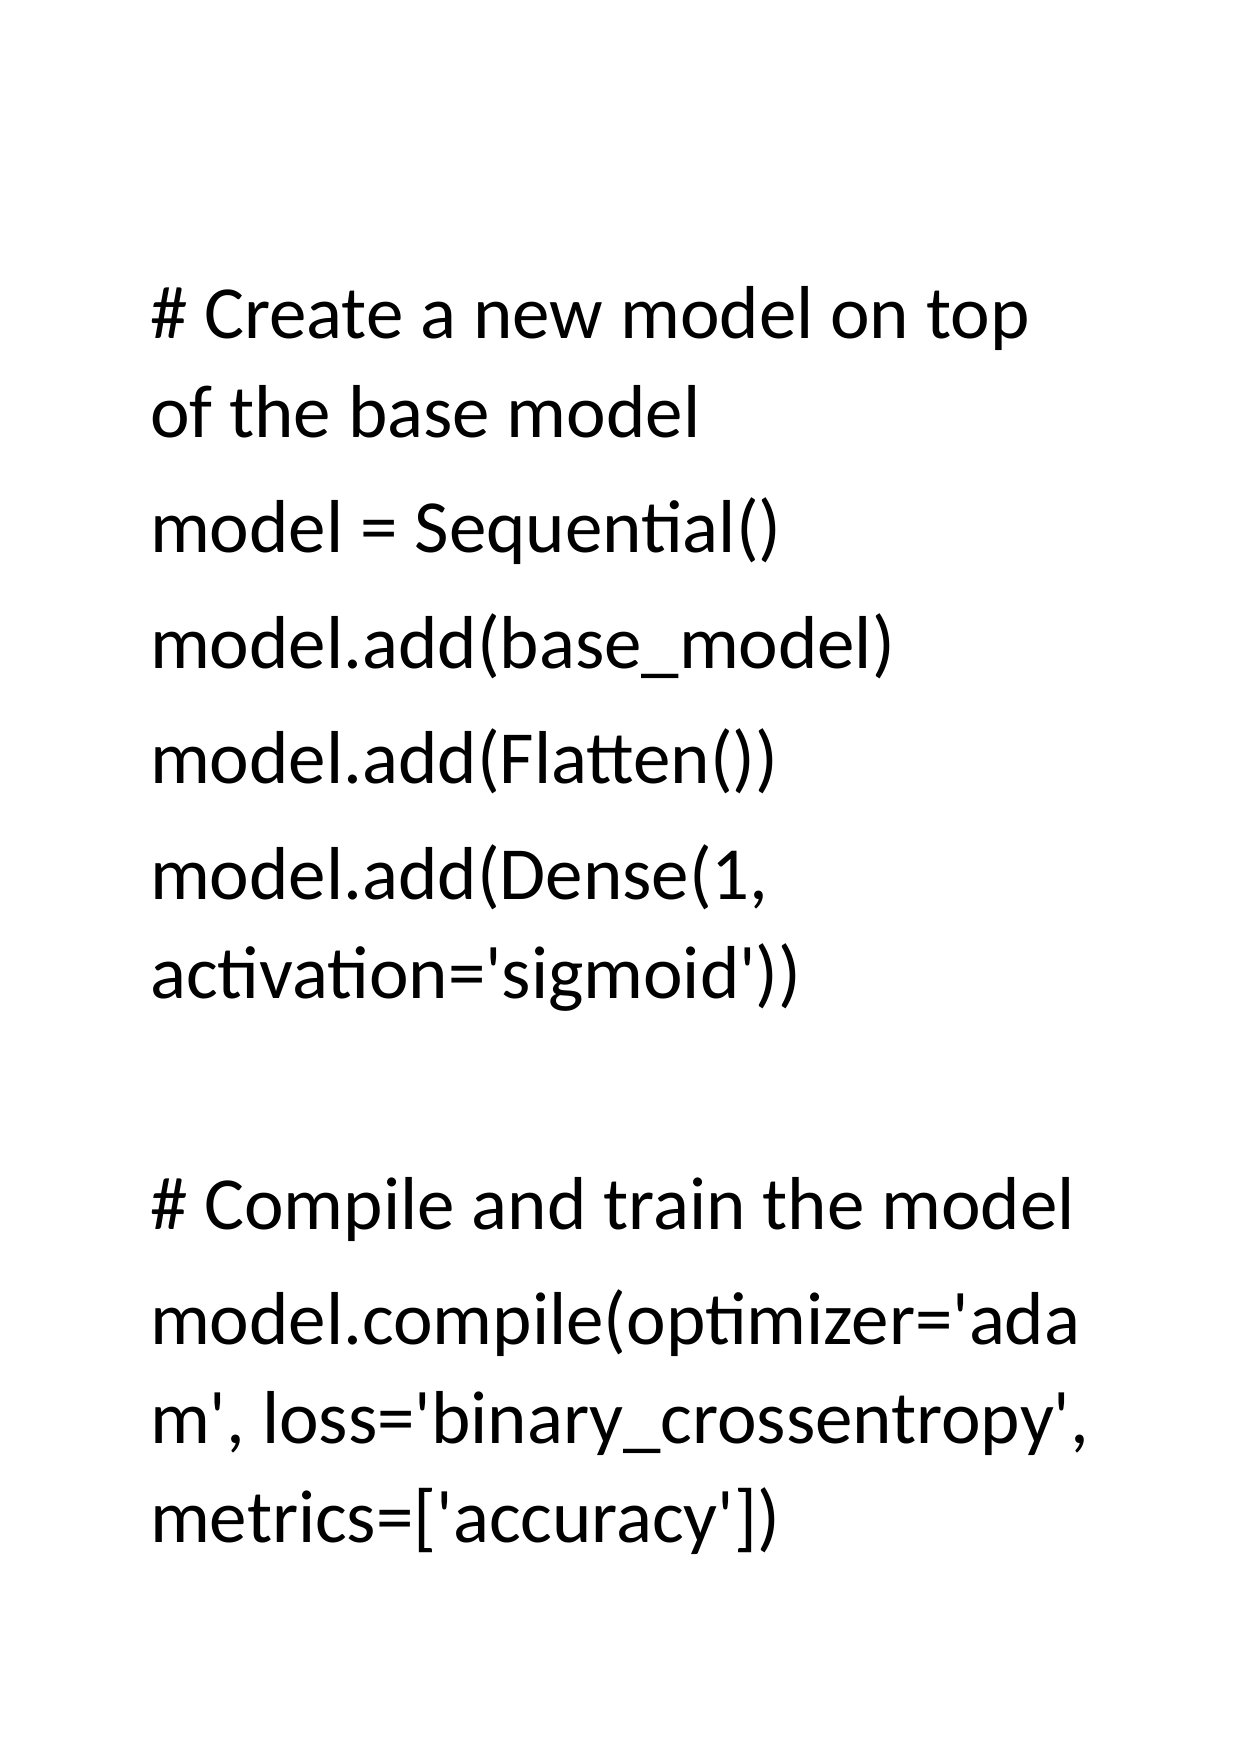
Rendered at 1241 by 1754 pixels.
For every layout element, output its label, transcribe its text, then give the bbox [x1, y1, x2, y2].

text # Compile and train the model [150, 1156, 1090, 1248]
text model.compile(optimizer='adam', loss='binary_crossentropy', metrics=['accuracy']) [150, 1272, 1090, 1561]
text model.add(Dense(1, activation='sigmoid')) [150, 826, 1090, 1017]
text model.add(Flatten()) [150, 711, 1090, 802]
text model.add(base_model) [150, 595, 1090, 687]
text # Create a new model on top of the base model [150, 266, 1090, 456]
text model = Sequential() [150, 480, 1090, 571]
